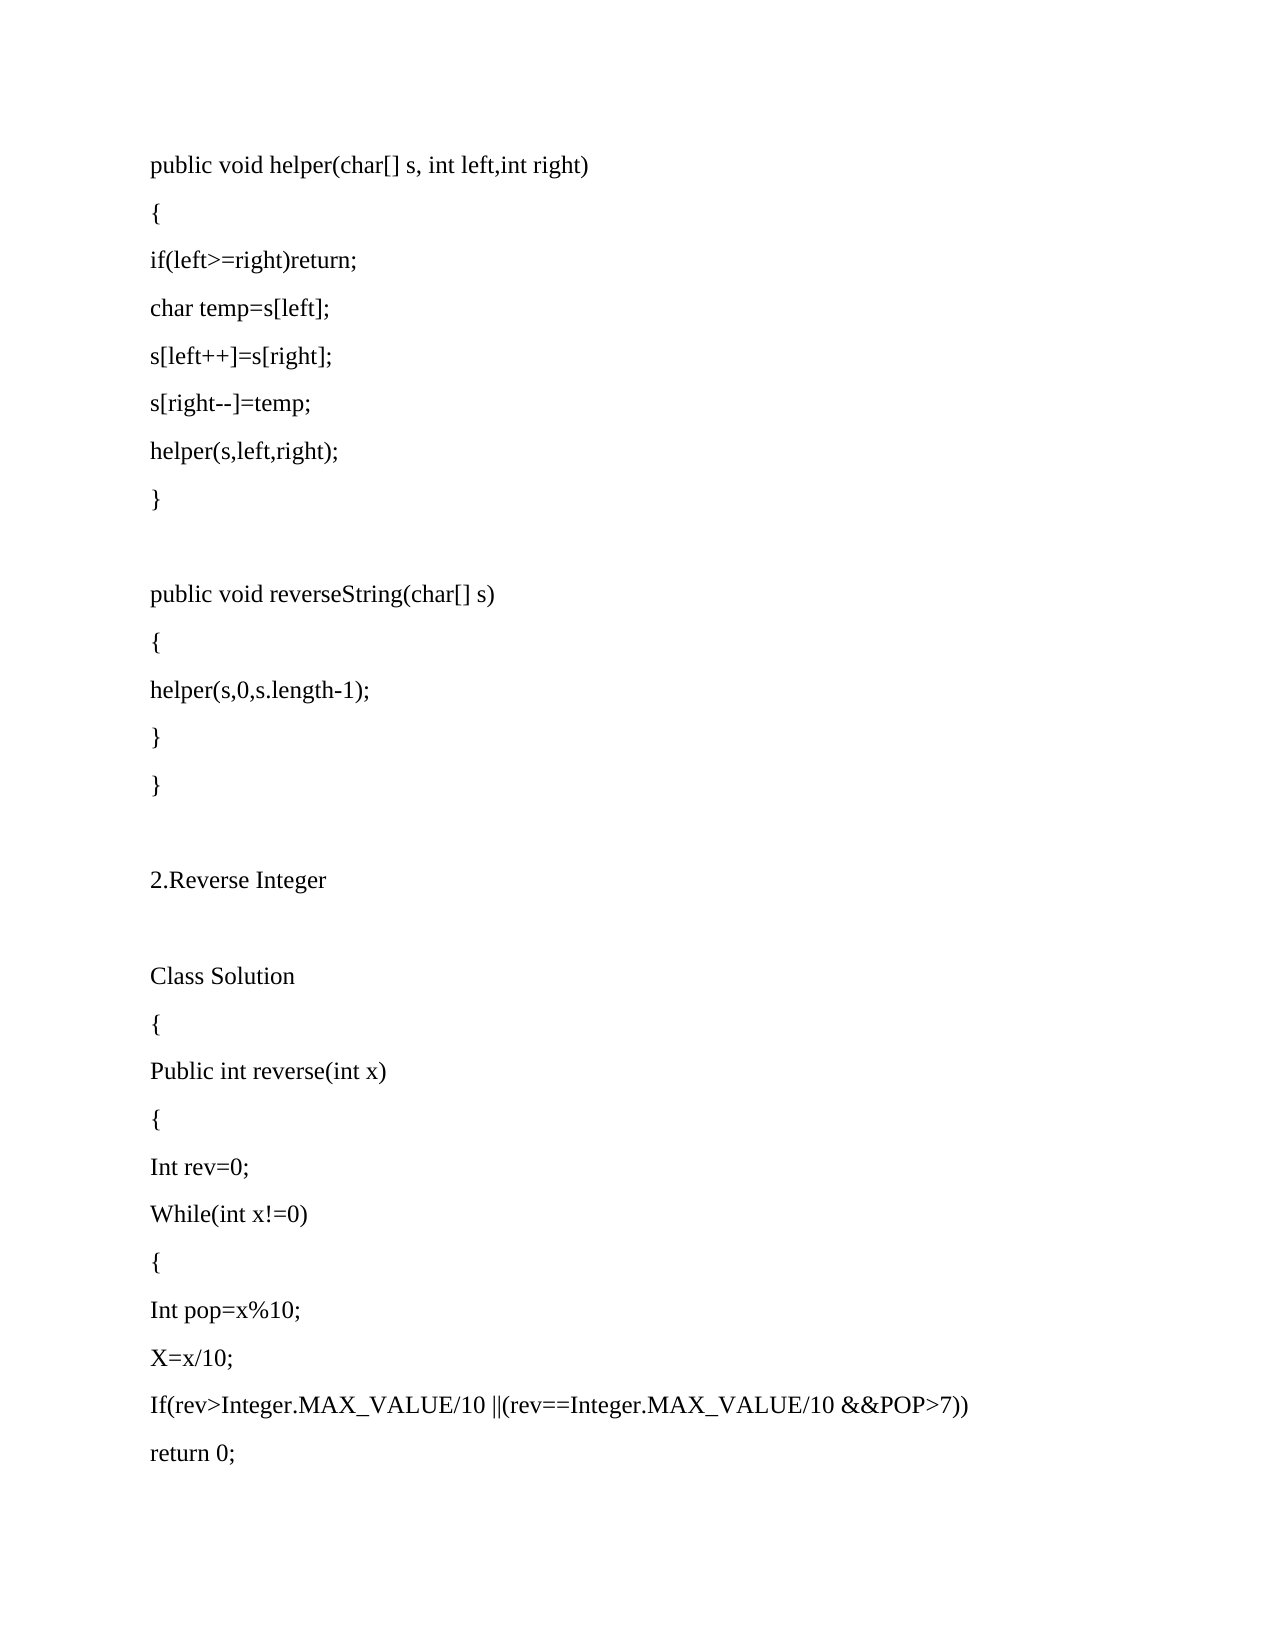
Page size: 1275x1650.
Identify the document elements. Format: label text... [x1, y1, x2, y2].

text } [150, 722, 1125, 751]
text helper(s,0,s.length-1); [150, 675, 1125, 703]
text Int rev=0; [150, 1152, 1125, 1181]
text return 0; [150, 1438, 1125, 1467]
text if(left>=right)return; [150, 245, 1125, 274]
text { [150, 1247, 1125, 1276]
text { [150, 198, 1125, 226]
text s[right--]=temp; [150, 388, 1125, 417]
text Class Solution [150, 961, 1125, 990]
text { [150, 1104, 1125, 1133]
text } [150, 770, 1125, 799]
text If(rev>Integer.MAX_VALUE/10 ||(rev==Integer.MAX_VALUE/10 &&POP>7)) [150, 1390, 1125, 1419]
text X=x/10; [150, 1343, 1125, 1371]
text public void reverseString(char[] s) [150, 579, 1125, 608]
text char temp=s[left]; [150, 293, 1125, 322]
text s[left++]=s[right]; [150, 341, 1125, 369]
text 2.Reverse Integer [150, 866, 1125, 894]
text helper(s,left,right); [150, 436, 1125, 465]
text } [150, 484, 1125, 513]
text { [150, 627, 1125, 656]
text Int pop=x%10; [150, 1295, 1125, 1324]
text Public int reverse(int x) [150, 1056, 1125, 1085]
text { [150, 1009, 1125, 1037]
text public void helper(char[] s, int left,int right) [150, 150, 1125, 179]
text While(int x!=0) [150, 1199, 1125, 1228]
